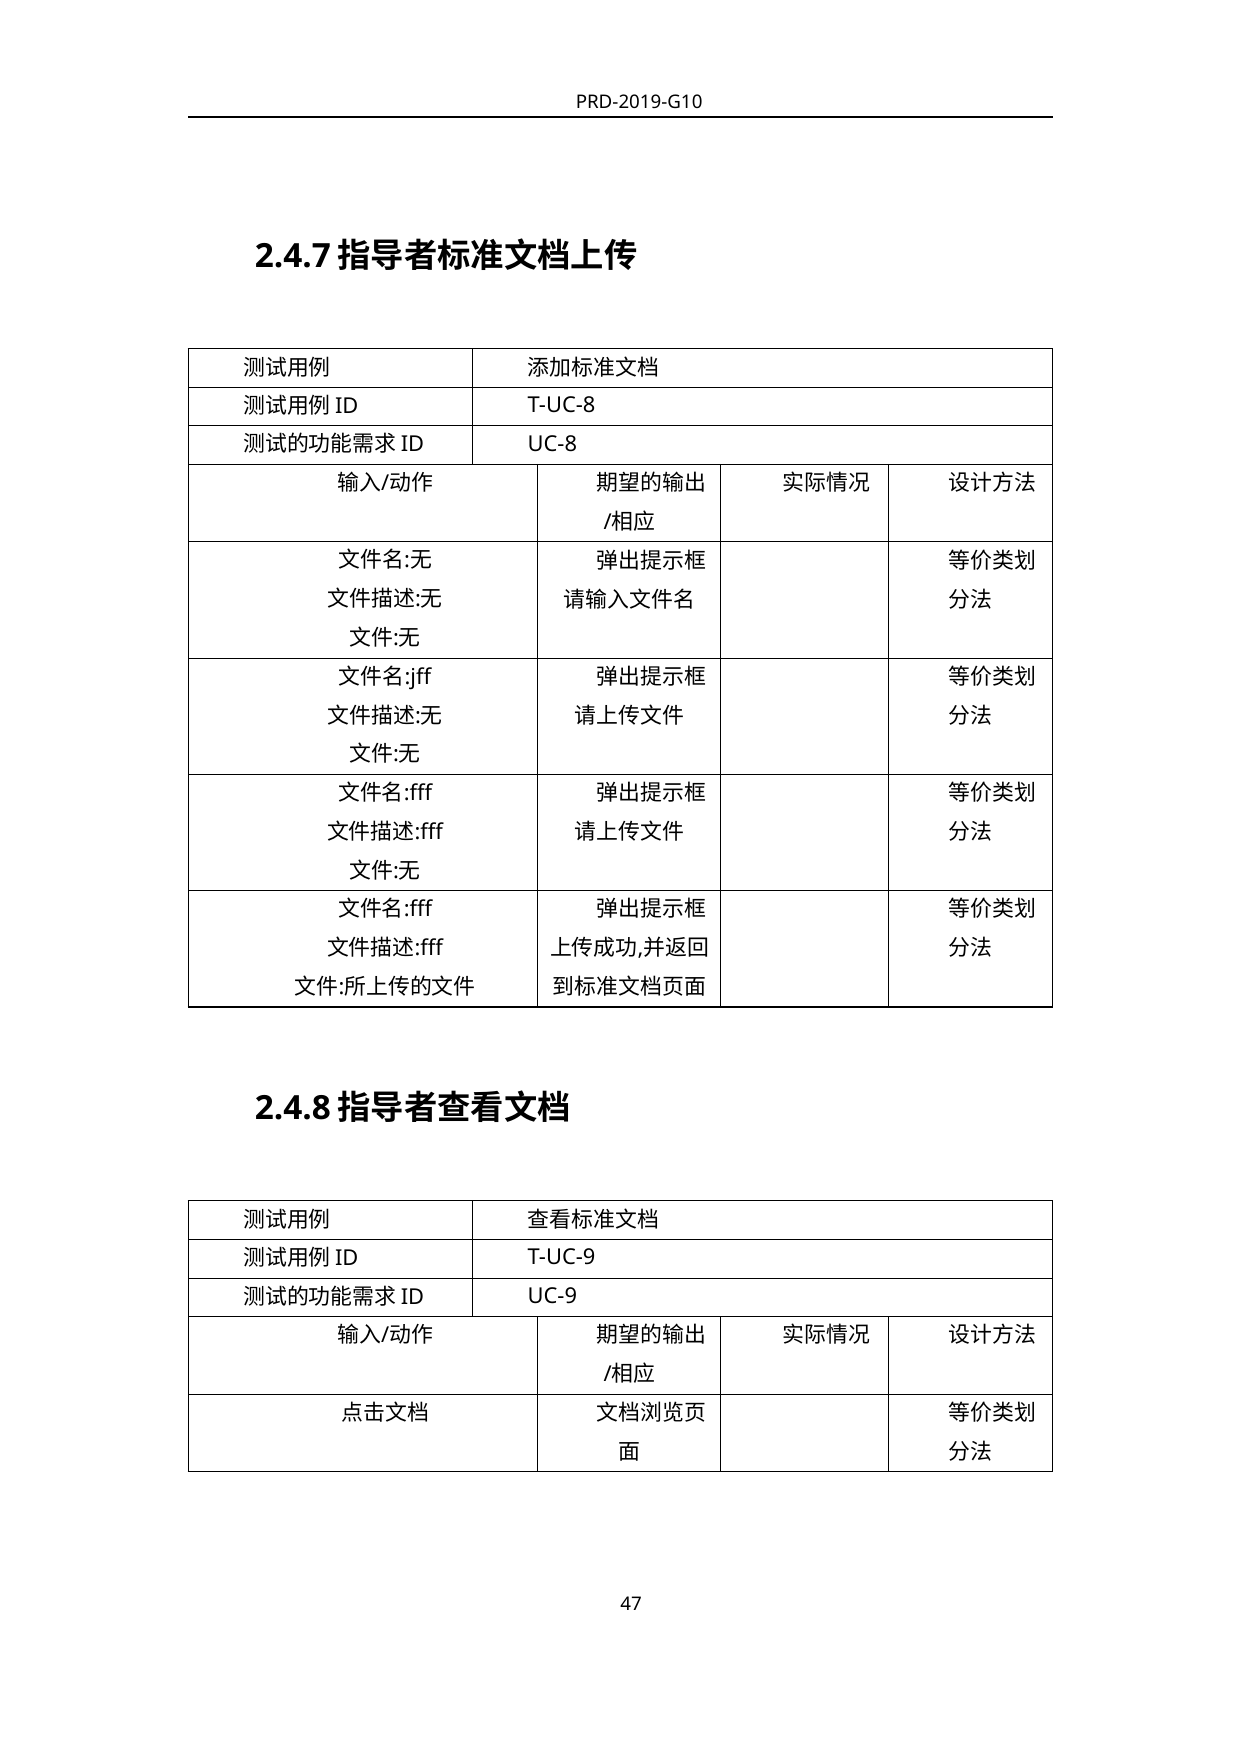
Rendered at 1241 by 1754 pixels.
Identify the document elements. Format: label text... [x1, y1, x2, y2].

table_cell 弹出提示框请上传文件 [538, 775, 720, 890]
table_cell [721, 542, 888, 657]
table_cell 文档浏览页面 [538, 1395, 720, 1471]
subtitle 2.4.7指导者标准文档上传 [187, 221, 1053, 286]
table_header 测试用例 [189, 349, 472, 387]
table_cell 等价类划分法 [889, 542, 1052, 657]
table_cell 文件名:fff 文件描述:fff 文件:所上传的文件 [189, 891, 537, 1006]
table_cell 等价类划分法 [889, 659, 1052, 774]
table_cell 期望的输出/相应 [538, 1317, 720, 1393]
table_cell 实际情况 [721, 465, 888, 541]
table_cell 设计方法 [889, 465, 1052, 541]
table_header 测试用例 [189, 1201, 472, 1239]
table_cell 文件名:jff 文件描述:无 文件:无 [189, 659, 537, 774]
table_cell 等价类划分法 [889, 891, 1052, 1006]
table_cell 期望的输出/相应 [538, 465, 720, 541]
table_cell 文件名:无 文件描述:无 文件:无 [189, 542, 537, 657]
table_cell UC-9 [473, 1279, 1052, 1316]
table_cell 弹出提示框请上传文件 [538, 659, 720, 774]
table_cell 等价类划分法 [889, 1395, 1052, 1471]
table_cell T-UC-9 [473, 1240, 1052, 1277]
table_cell 测试的功能需求ID [189, 426, 472, 464]
table_cell 实际情况 [721, 1317, 888, 1393]
table_cell UC-8 [473, 426, 1052, 464]
subtitle 2.4.8指导者查看文档 [187, 1073, 1053, 1138]
table_cell 输入/动作 [189, 465, 537, 541]
table_cell 输入/动作 [189, 1317, 537, 1393]
table_cell 弹出提示框上传成功,并返回到标准文档页面 [538, 891, 720, 1006]
table_cell 测试的功能需求ID [189, 1279, 472, 1316]
table_header 查看标准文档 [473, 1201, 1052, 1239]
table_cell [721, 891, 888, 1006]
table_cell [721, 659, 888, 774]
table_cell 点击文档 [189, 1395, 537, 1471]
table_cell T-UC-8 [473, 388, 1052, 425]
table_cell [721, 775, 888, 890]
table_cell 文件名:fff 文件描述:fff 文件:无 [189, 775, 537, 890]
table_cell 等价类划分法 [889, 775, 1052, 890]
table_cell 弹出提示框请输入文件名 [538, 542, 720, 657]
table_cell 设计方法 [889, 1317, 1052, 1393]
table_cell 测试用例ID [189, 388, 472, 425]
table_cell [721, 1395, 888, 1471]
table_header 添加标准文档 [473, 349, 1052, 387]
table_cell 测试用例ID [189, 1240, 472, 1277]
